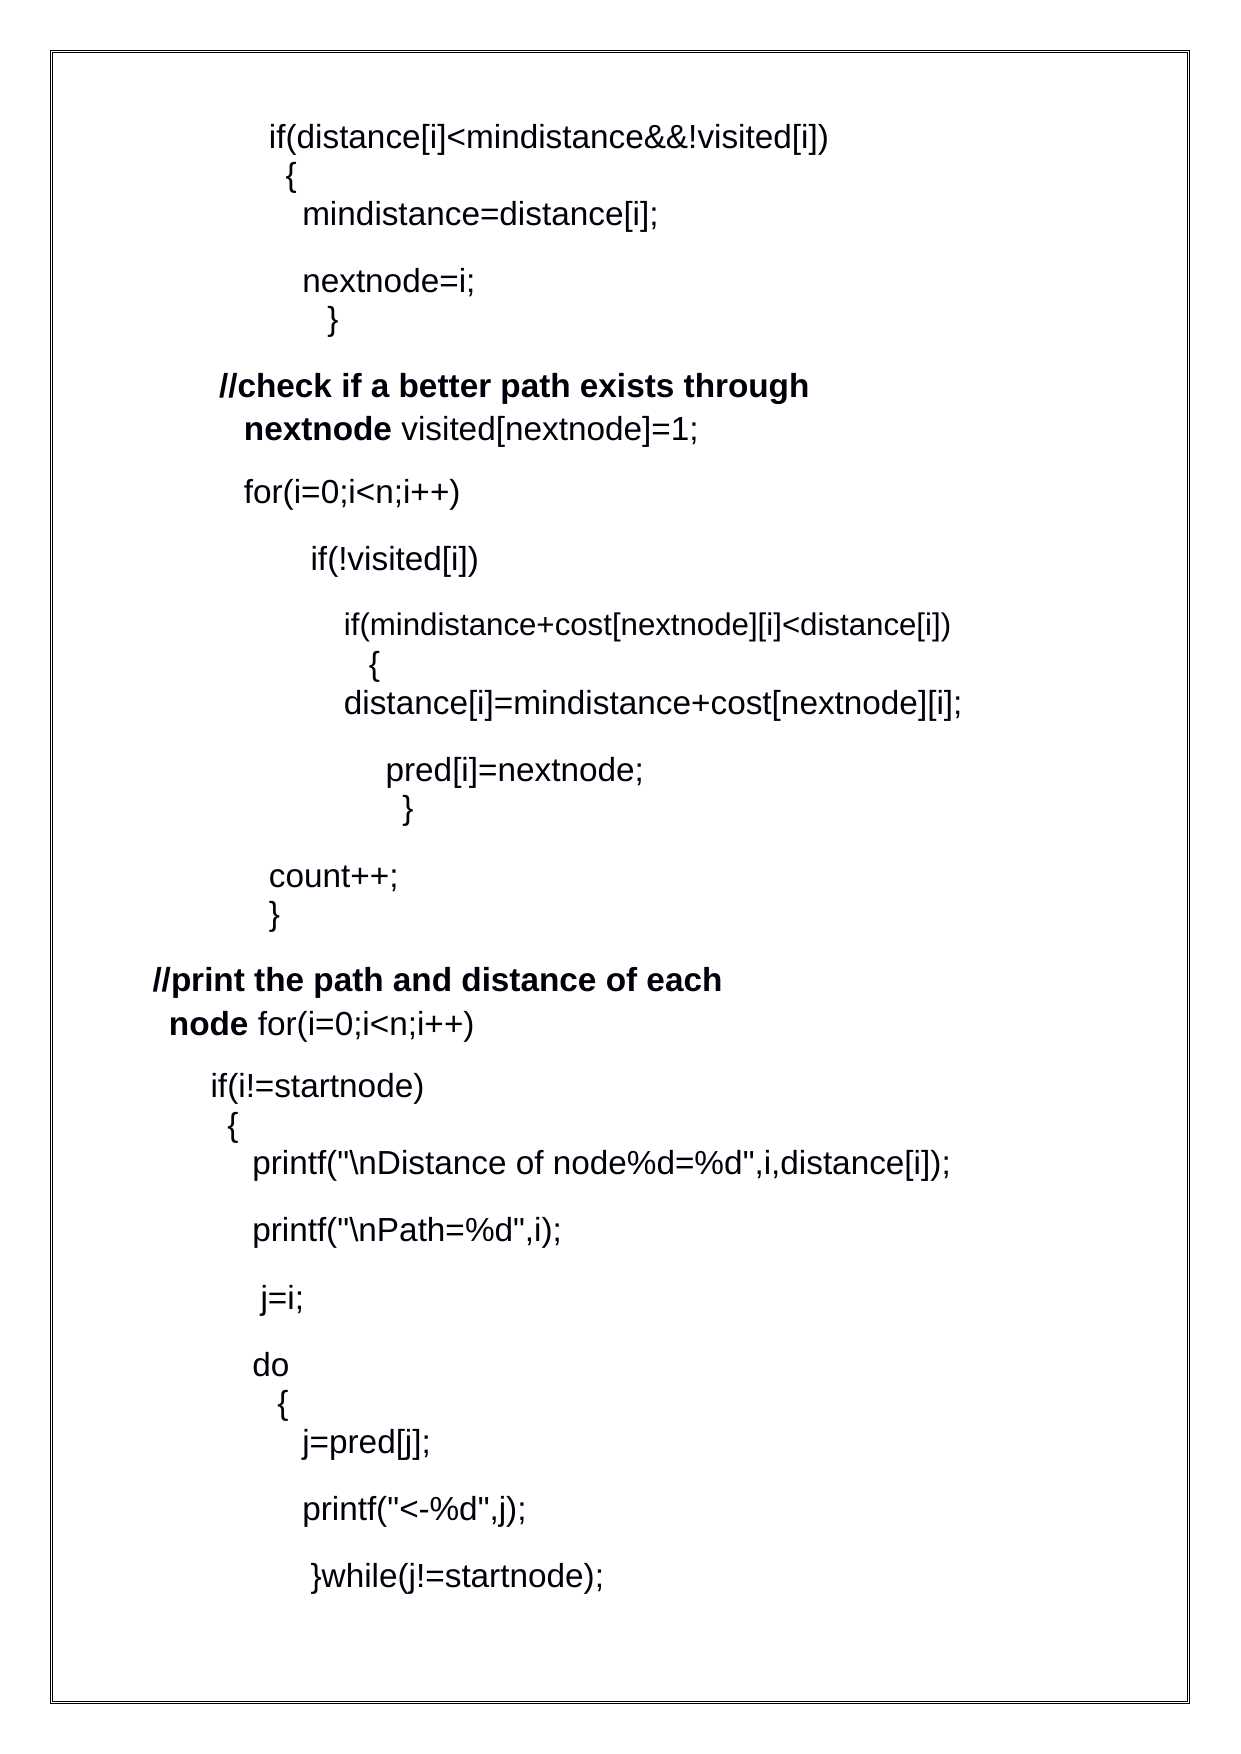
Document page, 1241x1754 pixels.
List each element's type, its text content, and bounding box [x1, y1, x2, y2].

text do [252, 1345, 1090, 1383]
text nextnode=i; [302, 261, 1090, 299]
text count++; [269, 856, 1090, 894]
text if(mindistance+cost[nextnode][i]<distance[i]) [344, 606, 1090, 642]
text { [285, 155, 1090, 194]
text } [269, 894, 1090, 932]
text } [327, 299, 1090, 338]
text printf("<-%d",j); [302, 1489, 1090, 1527]
text pred[i]=nextnode; [385, 750, 1090, 788]
text //print the path and distance of each node for(i=0;i<n;i++) [152, 960, 742, 1042]
text j=i; [260, 1278, 1090, 1316]
text { [277, 1383, 1090, 1422]
text printf("\nPath=%d",i); [252, 1211, 1090, 1249]
text if(distance[i]<mindistance&&!visited[i]) [269, 117, 1090, 155]
text printf("\nDistance of node%d=%d",i,distance[i]); [252, 1143, 1090, 1182]
text mindistance=distance[i]; [302, 194, 1090, 232]
text }while(j!=startnode); [310, 1556, 1090, 1594]
text } [402, 788, 1090, 827]
text for(i=0;i<n;i++) [244, 472, 1090, 510]
text { [227, 1105, 1090, 1143]
text distance[i]=mindistance+cost[nextnode][i]; [150, 683, 962, 721]
text if(!visited[i]) [310, 539, 1090, 577]
text { [369, 644, 1090, 683]
text j=pred[j]; [302, 1422, 1090, 1460]
text if(i!=startnode) [210, 1066, 1090, 1105]
text //check if a better path exists through nextnode visited[nextnode]=1; [219, 366, 883, 447]
